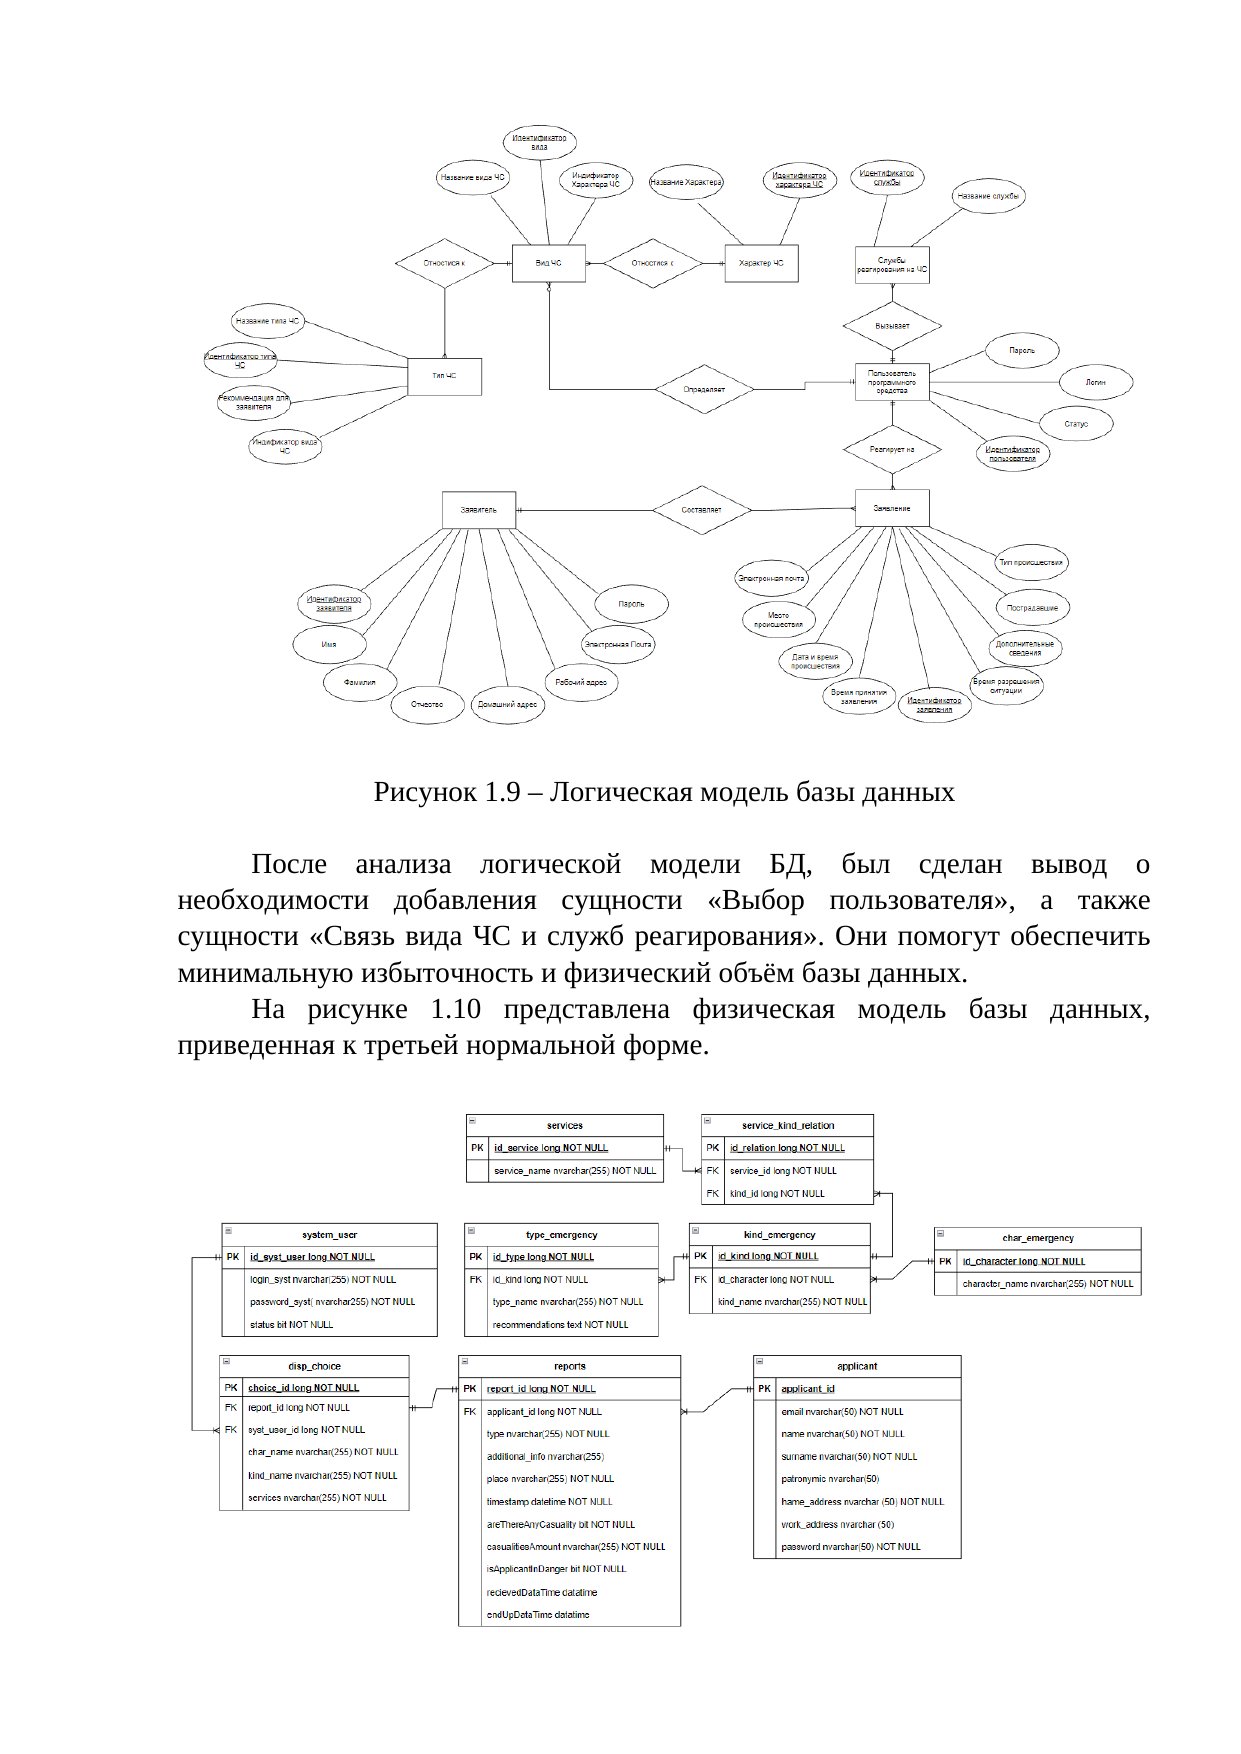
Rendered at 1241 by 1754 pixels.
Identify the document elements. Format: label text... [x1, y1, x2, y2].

text После анализа логической модели БД, был сделан вывод о необходимости добавления сущности «Выбор пользователя», а также сущности «Связь вида ЧС и служб реагирования». Они помогут обеспечить минимальную избыточность и физический объём базы данных. [177, 846, 1152, 988]
picture [191, 118, 1138, 736]
text Рисунок 1.9 – Логическая модель базы данных [177, 774, 1152, 807]
text На рисунке 1.10 представлена физическая модель базы данных, приведенная к третьей нормальной форме. [177, 991, 1152, 1061]
picture [177, 1099, 1152, 1633]
